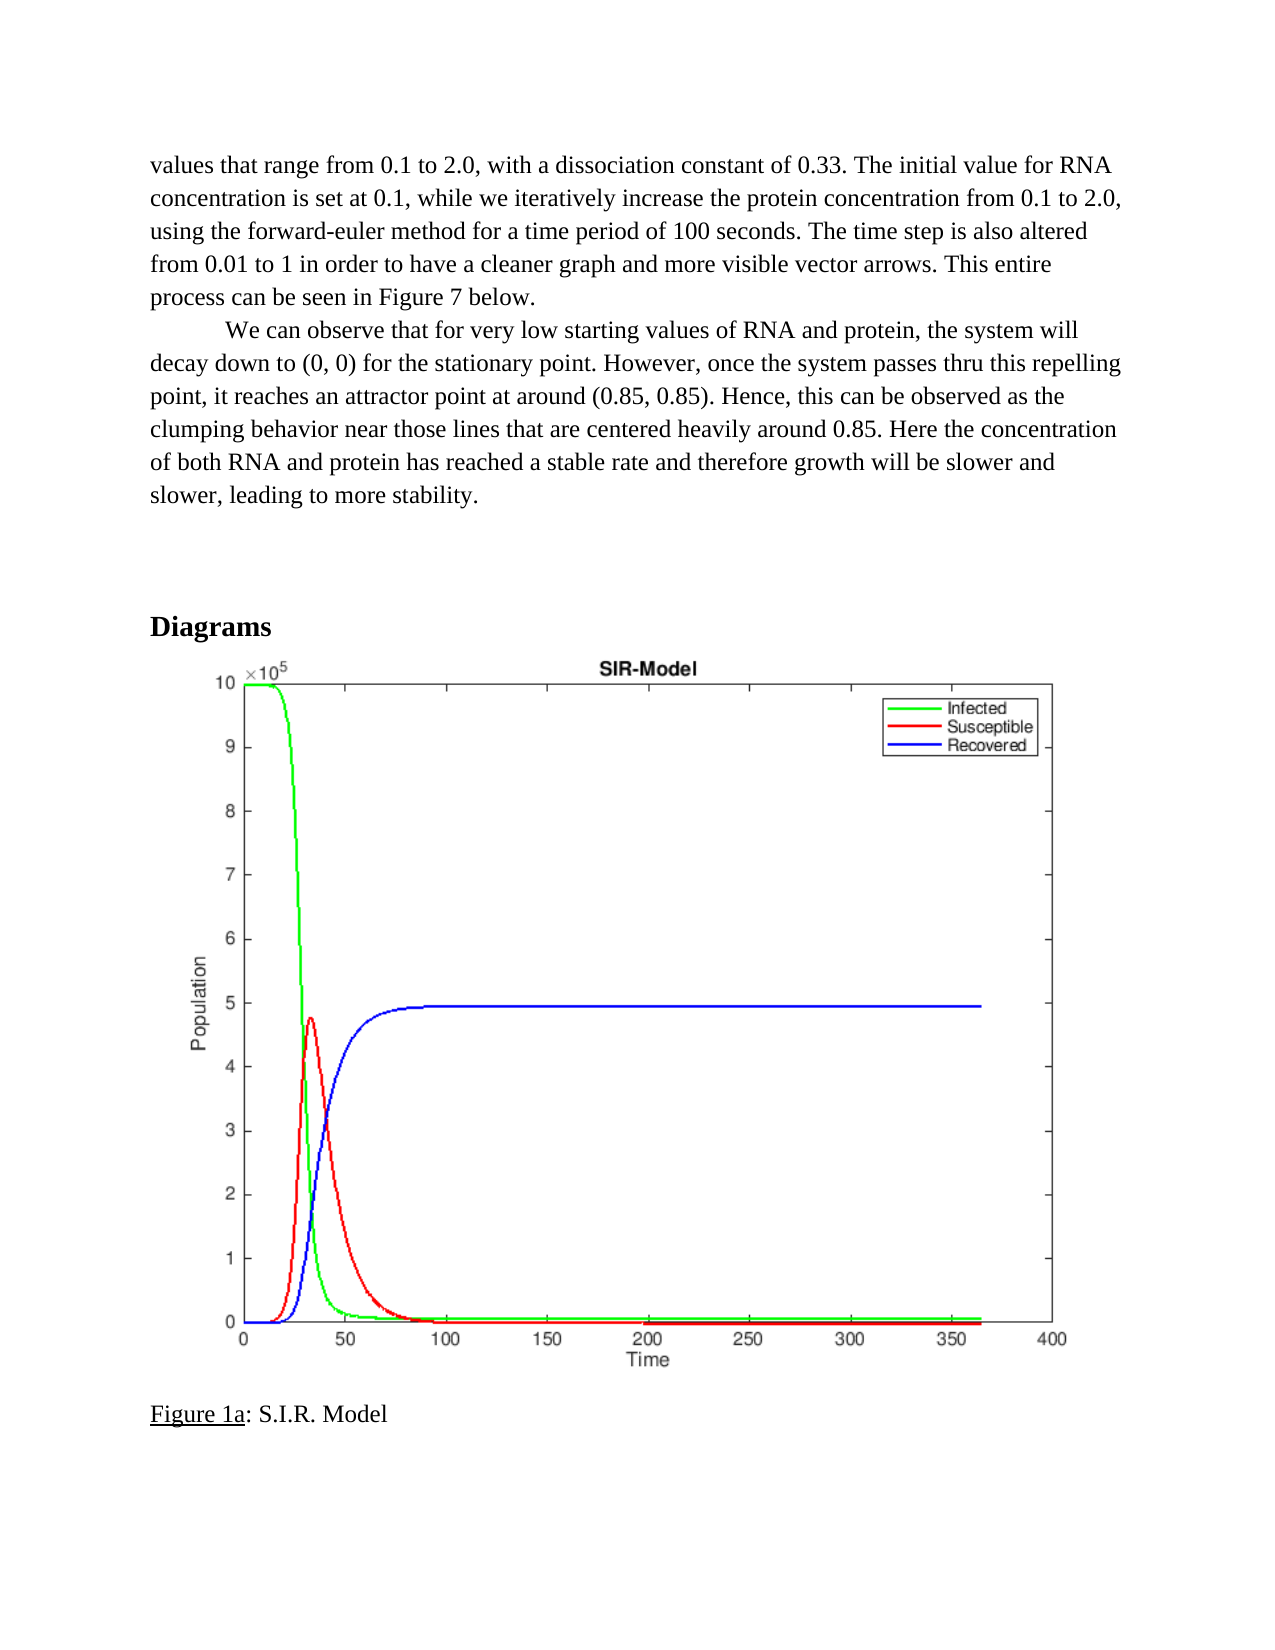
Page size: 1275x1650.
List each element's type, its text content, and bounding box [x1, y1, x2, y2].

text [150, 150, 1125, 311]
text Figure 1a: S.I.R. Model [150, 1399, 1125, 1428]
text We can observe that for very low starting values of RNA and protein, the system will decay down to (0, 0) for the stationary point. However, once the system passes thru this repelling point, it reaches an attractor point at around (0.85, 0.85). Hence, this can be observed as the clumping behavior near those lines that are centered heavily around 0.85. Here the concentration of both RNA and protein has reached a stable rate and therefore growth will be slower and slower, leading to more stability. [150, 315, 1125, 509]
picture [150, 644, 1106, 1381]
